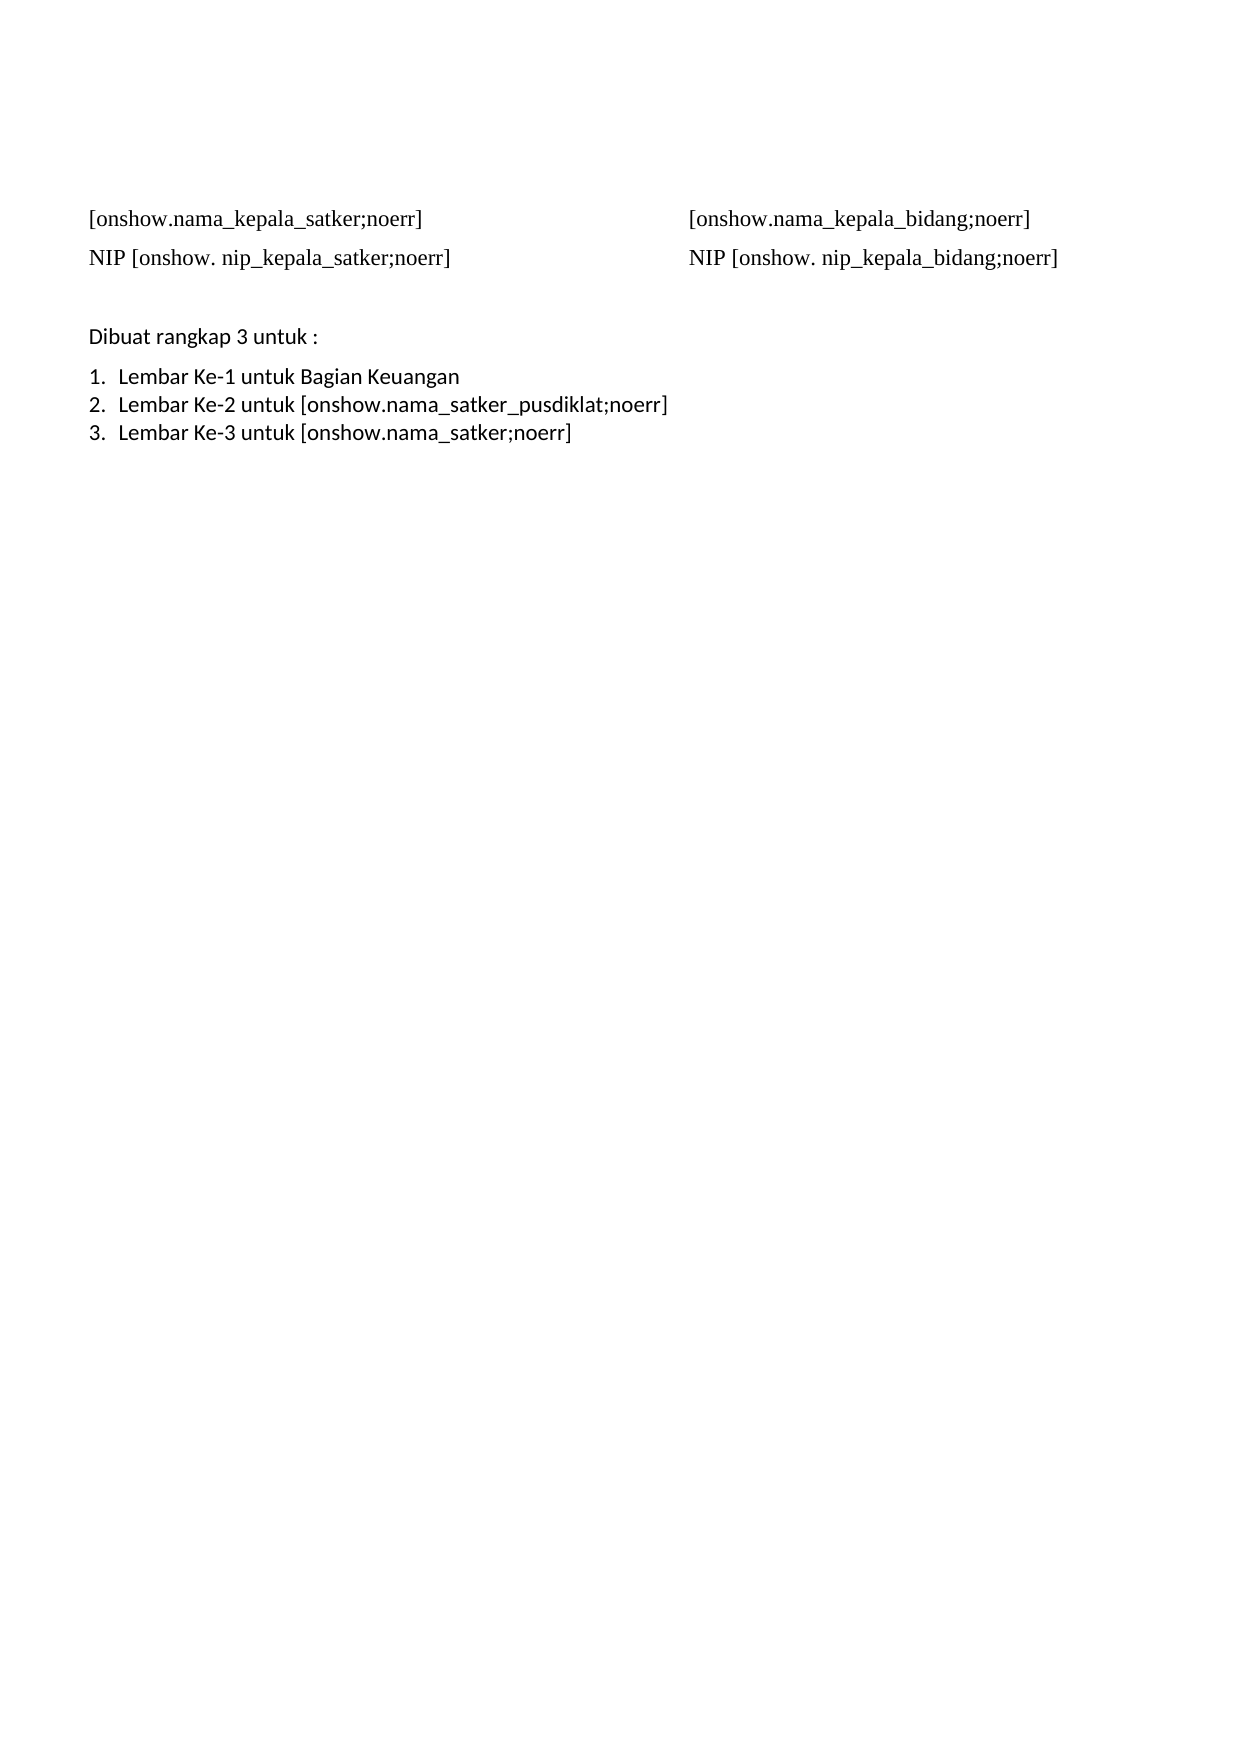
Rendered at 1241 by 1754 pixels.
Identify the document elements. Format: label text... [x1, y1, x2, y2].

list Lembar Ke-3 untuk [onshow.nama_satker;noerr] [89, 418, 1152, 446]
text Dibuat rangkap 3 untuk : [89, 322, 1152, 350]
list Lembar Ke-1 untuk Bagian Keuangan [89, 362, 1152, 390]
list Lembar Ke-2 untuk [onshow.nama_satker_pusdiklat;noerr] [89, 390, 1152, 418]
text [onshow.nama_kepala_satker;noerr] [onshow.nama_kepala_bidang;noerr] [89, 205, 1152, 232]
text NIP [onshow. nip_kepala_satker;noerr] NIP [onshow. nip_kepala_bidang;noerr] [89, 244, 1152, 270]
